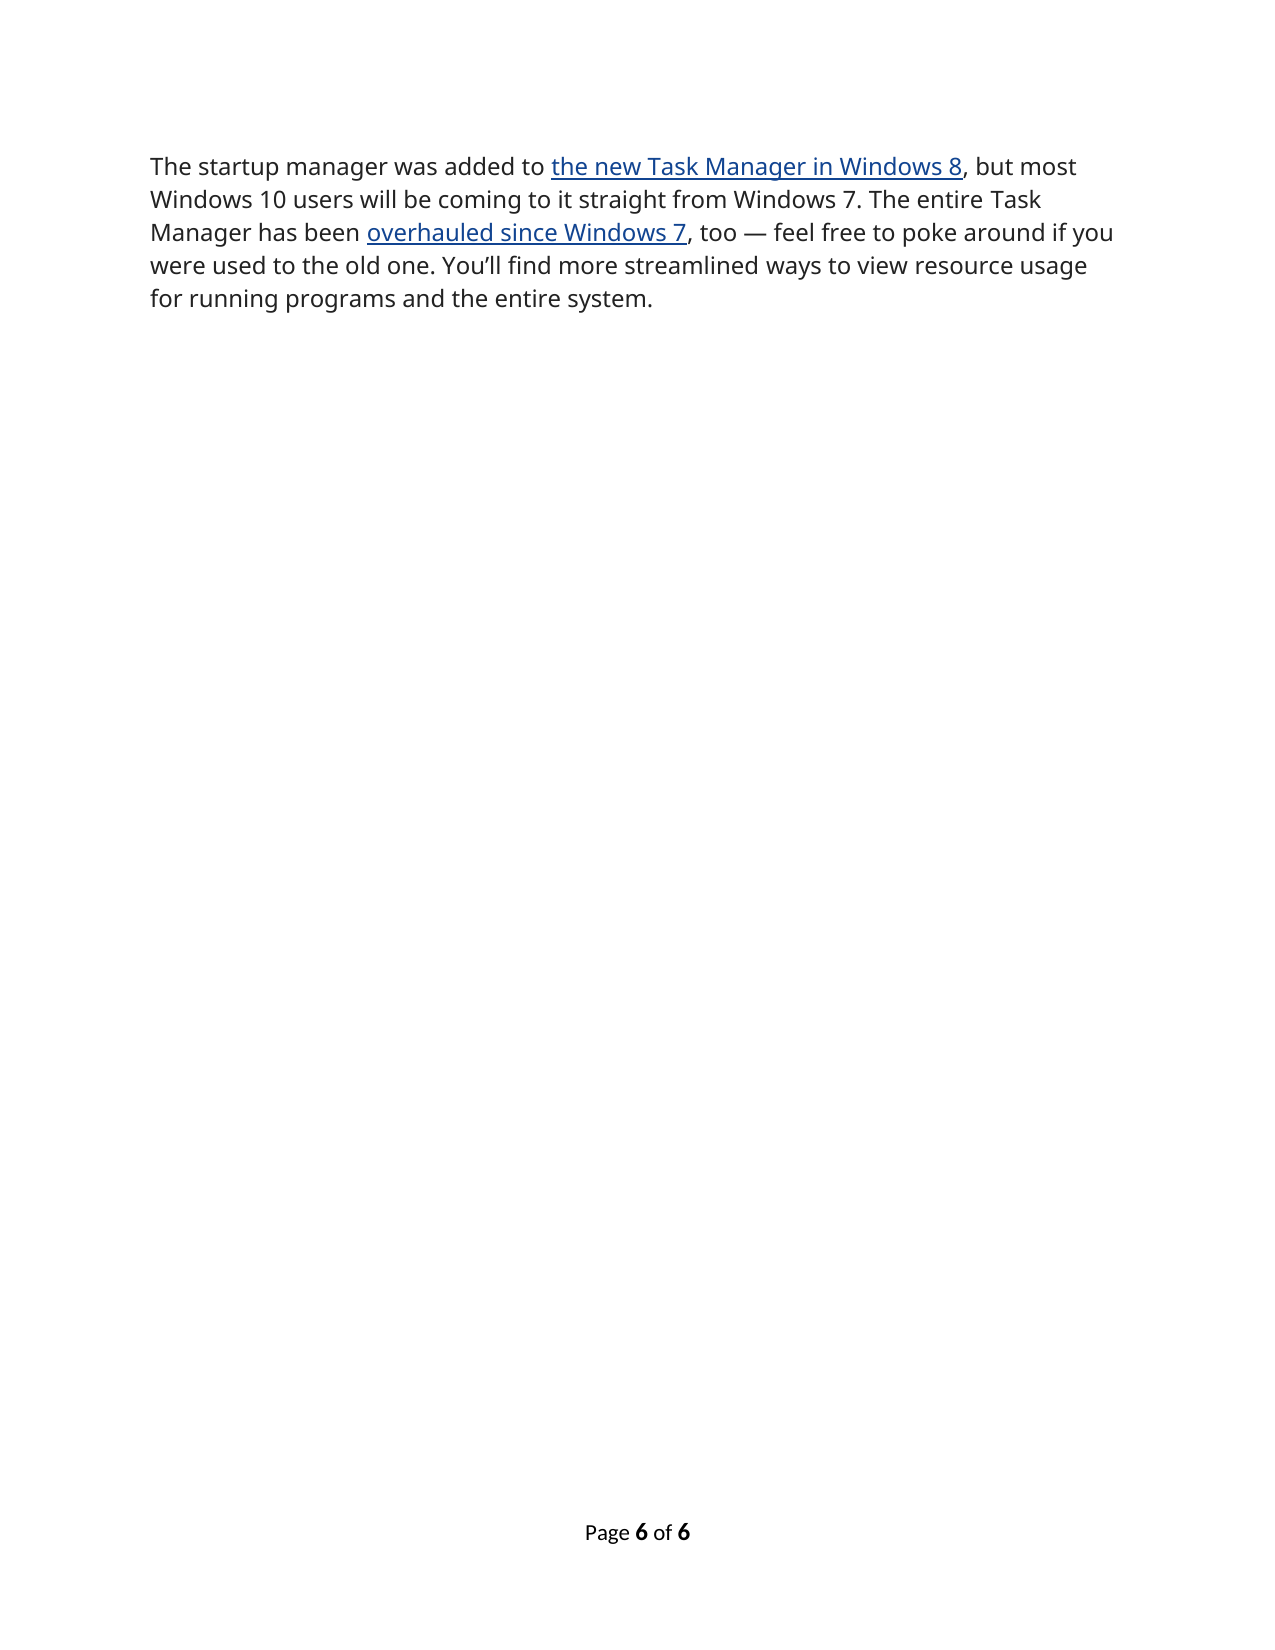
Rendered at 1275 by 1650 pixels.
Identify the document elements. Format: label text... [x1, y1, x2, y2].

text The startup manager was added to the new Task Manager in Windows 8, but most Windows 10 users will be coming to it straight from Windows 7. The entire Task Manager has been overhauled since Windows 7, too — feel free to poke around if you were used to the old one. You’ll find more streamlined ways to view resource usage for running programs and the entire system. [150, 150, 1125, 314]
